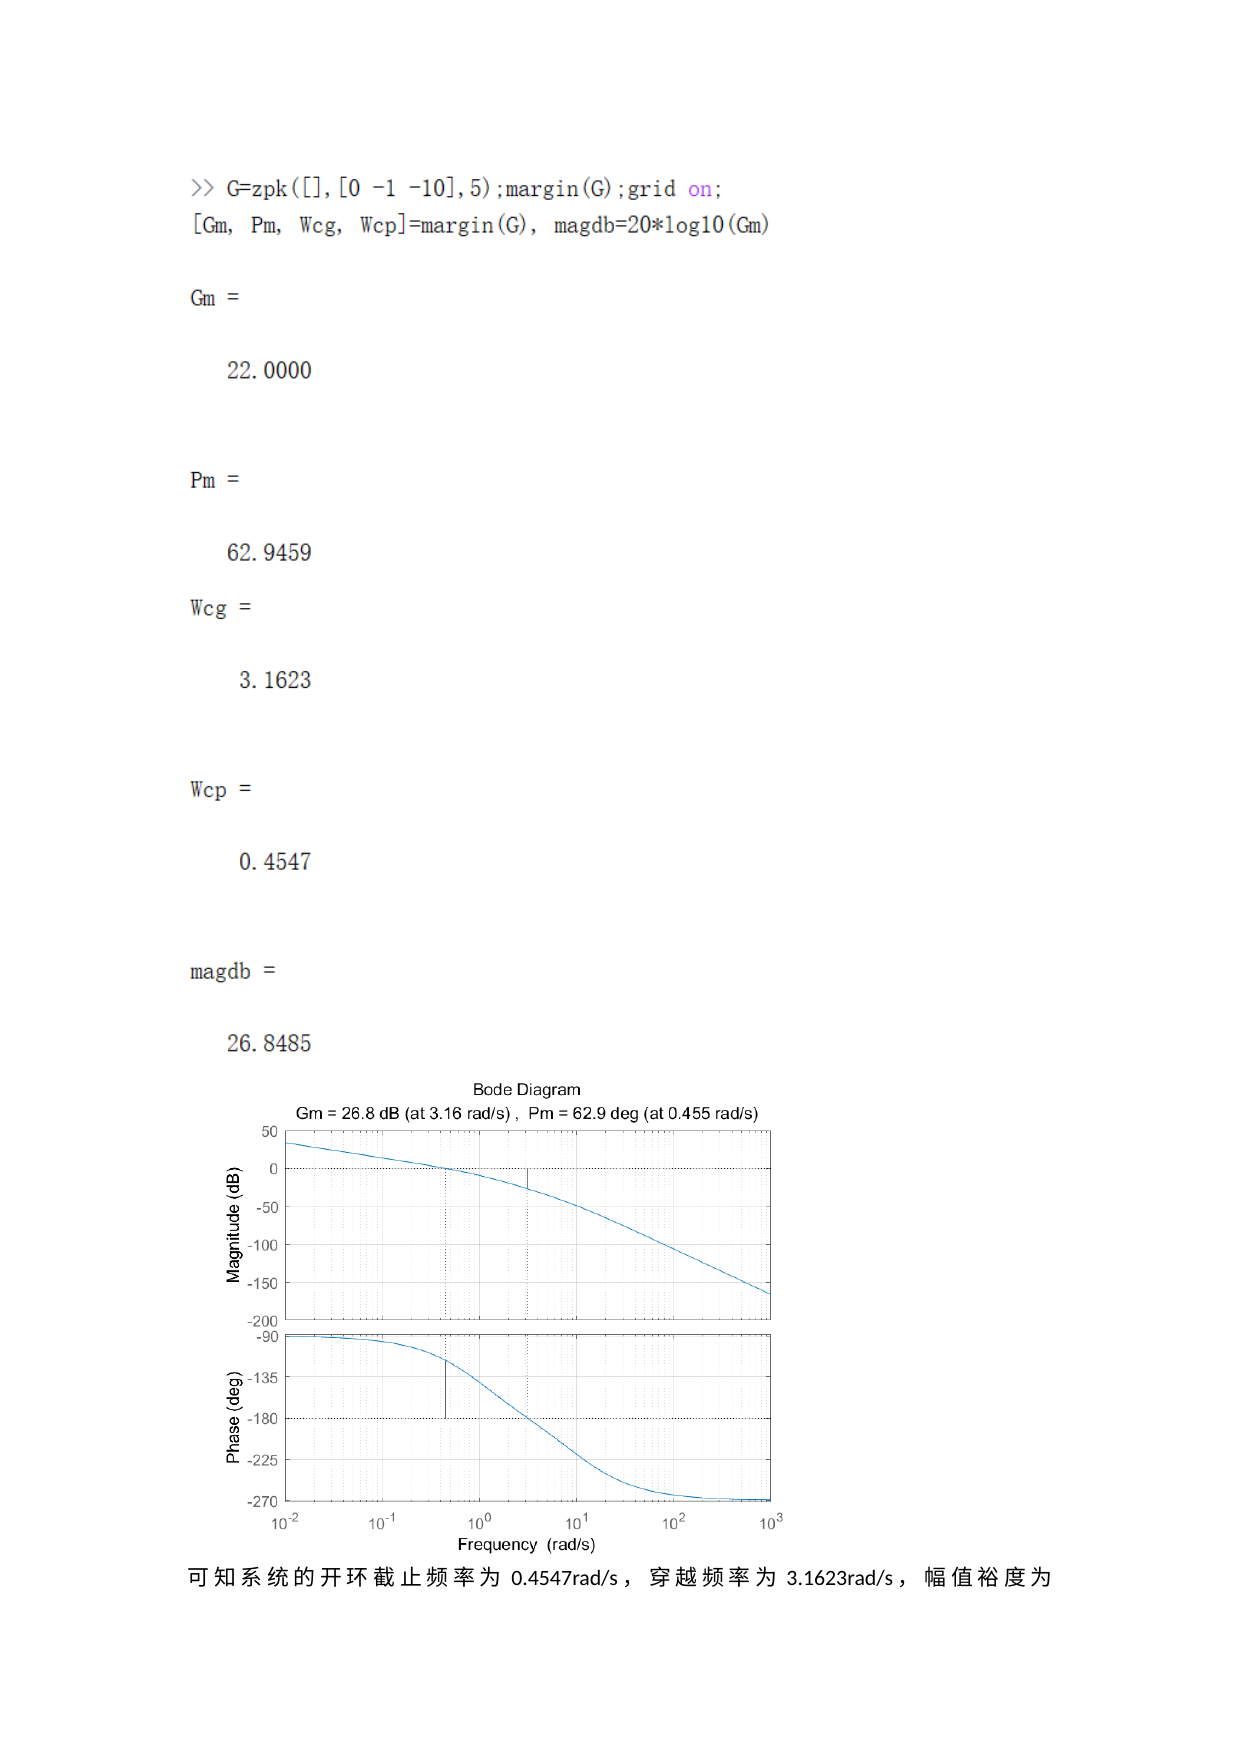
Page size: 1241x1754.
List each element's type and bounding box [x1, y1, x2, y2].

picture [187, 162, 832, 1555]
text [187, 1559, 1053, 1592]
